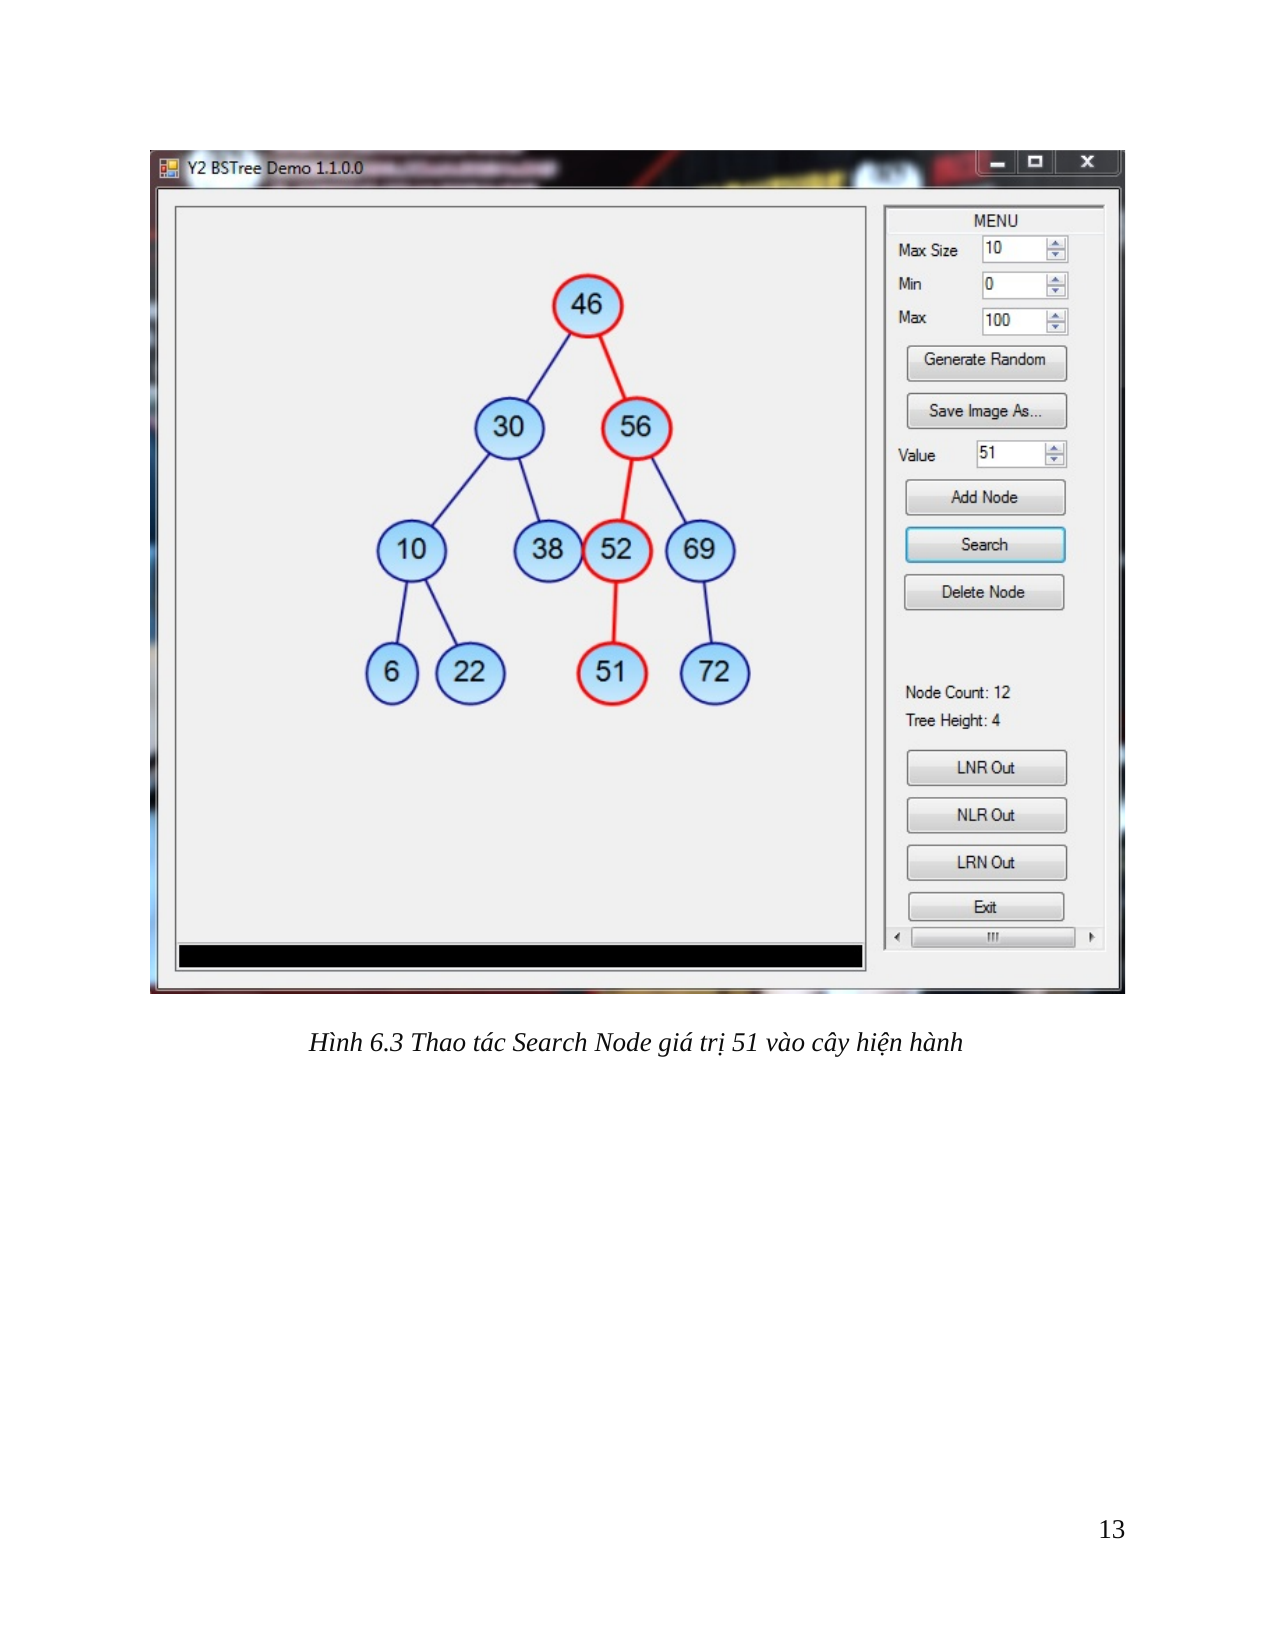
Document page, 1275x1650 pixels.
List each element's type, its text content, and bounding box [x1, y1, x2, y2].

picture [150, 150, 1125, 994]
text Hình 6.3 Thao tác Search Node giá trị 51 vào cây hiện hành [150, 1026, 1125, 1057]
